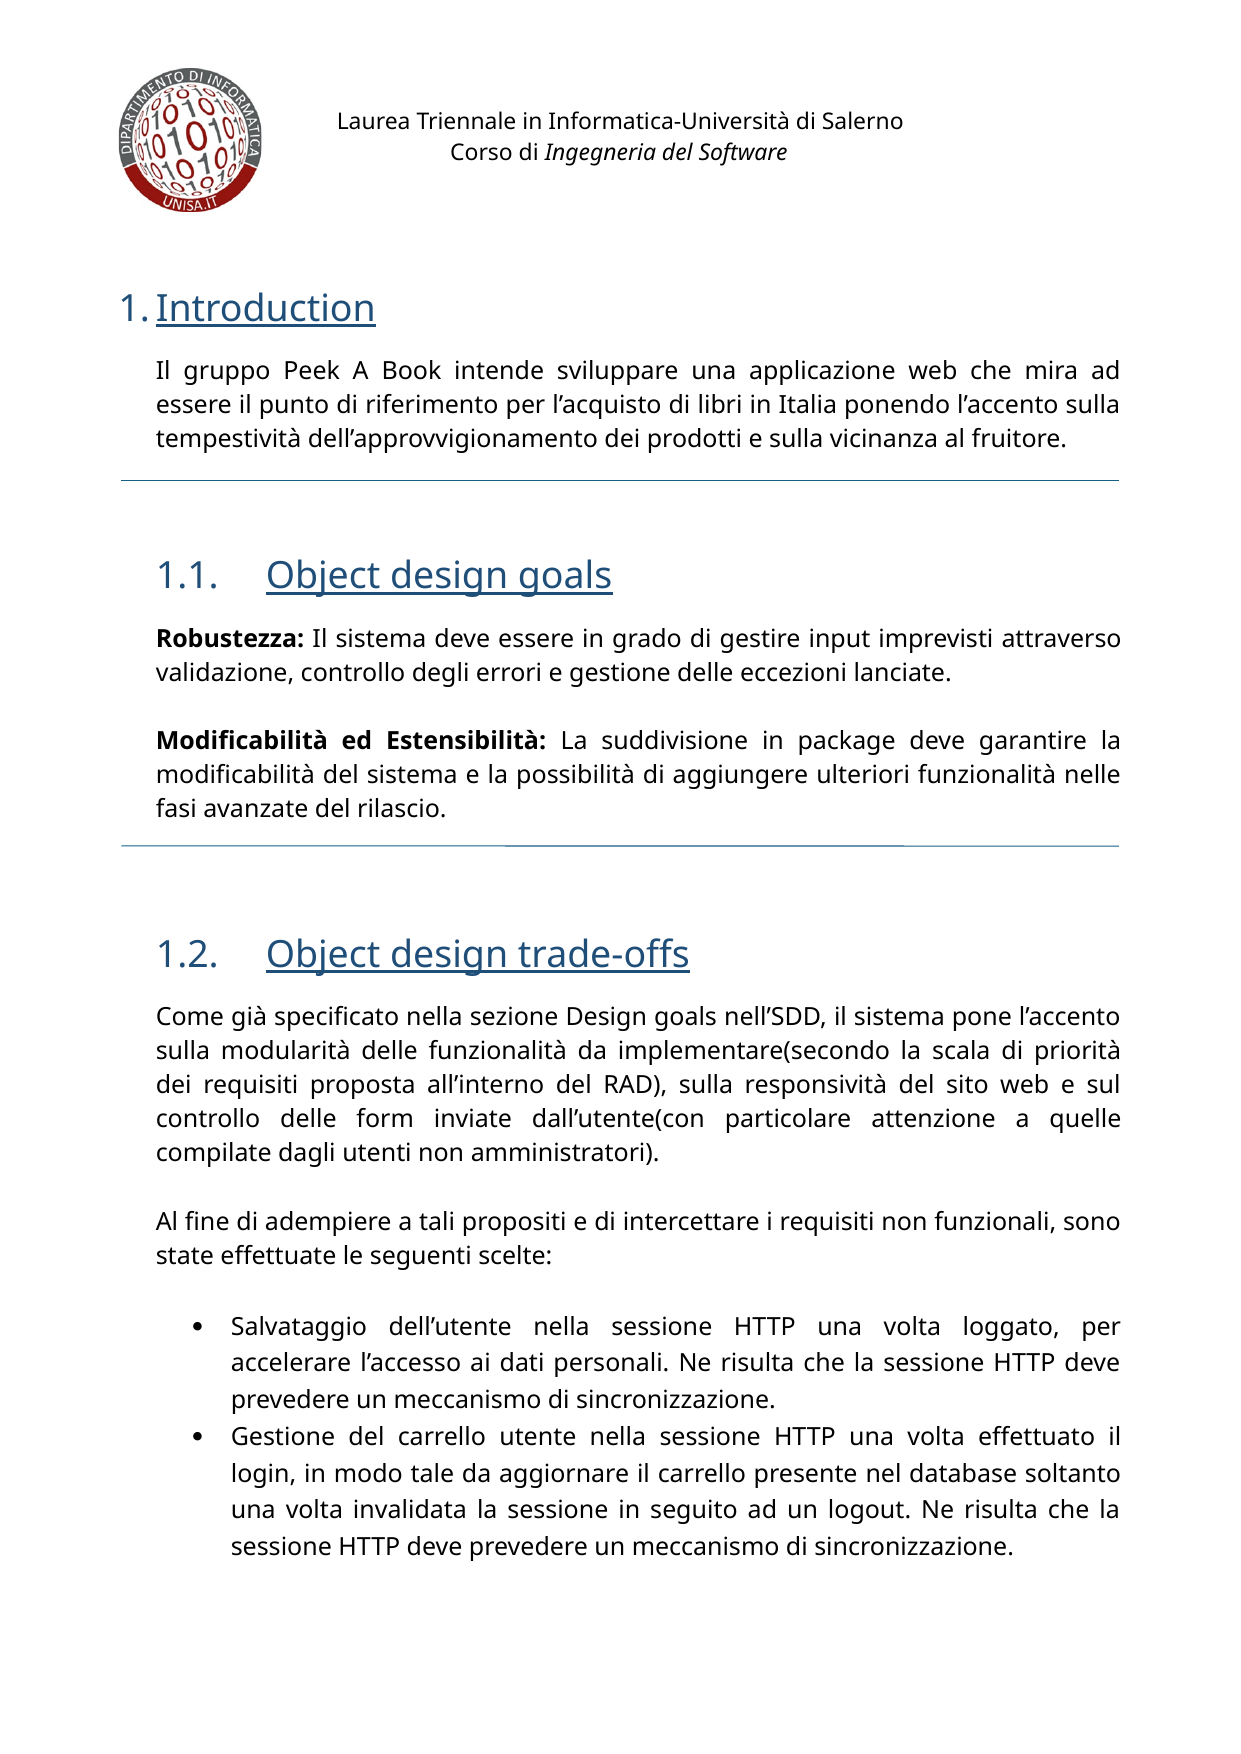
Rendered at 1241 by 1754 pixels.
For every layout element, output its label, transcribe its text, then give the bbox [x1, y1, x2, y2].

text Come già specificato nella sezione Design goals nell’SDD, il sistema pone l’accento sulla modularità delle funzionalità da implementare(secondo la scala di priorità dei requisiti proposta all’interno del RAD), sulla responsività del sito web e sul controllo delle form inviate dall’utente(con particolare attenzione a quelle compilate dagli utenti non amministratori). [156, 999, 1122, 1169]
text Al fine di adempiere a tali propositi e di intercettare i requisiti non funzionali, sono state effettuate le seguenti scelte: [156, 1203, 1122, 1271]
text Il gruppo Peek A Book intende sviluppare una applicazione web che mira ad essere il punto di riferimento per l’acquisto di libri in Italia ponendo l’accento sulla tempestività dell’approvvigionamento dei prodotti e sulla vicinanza al fruitore. [156, 353, 1122, 455]
picture [118, 68, 262, 212]
list Introduction [118, 281, 1122, 332]
list Gestione del carrello utente nella sessione HTTP una volta effettuato il login, in modo tale da aggiornare il carrello presente nel database soltanto una volta invalidata la sessione in seguito ad un logout. Ne risulta che la sessione HTTP deve prevedere un meccanismo di sincronizzazione. [193, 1418, 1122, 1563]
list Object design trade-offs [156, 927, 1122, 978]
text Modificabilità ed Estensibilità: La suddivisione in package deve garantire la modificabilità del sistema e la possibilità di aggiungere ulteriori funzionalità nelle fasi avanzate del rilascio. [156, 723, 1122, 825]
text Robustezza: Il sistema deve essere in grado di gestire input imprevisti attraverso validazione, controllo degli errori e gestione delle eccezioni lanciate. [156, 621, 1122, 689]
list Object design goals [156, 549, 1122, 600]
list Salvataggio dell’utente nella sessione HTTP una volta loggato, per accelerare l’accesso ai dati personali. Ne risulta che la sessione HTTP deve prevedere un meccanismo di sincronizzazione. [193, 1308, 1122, 1416]
